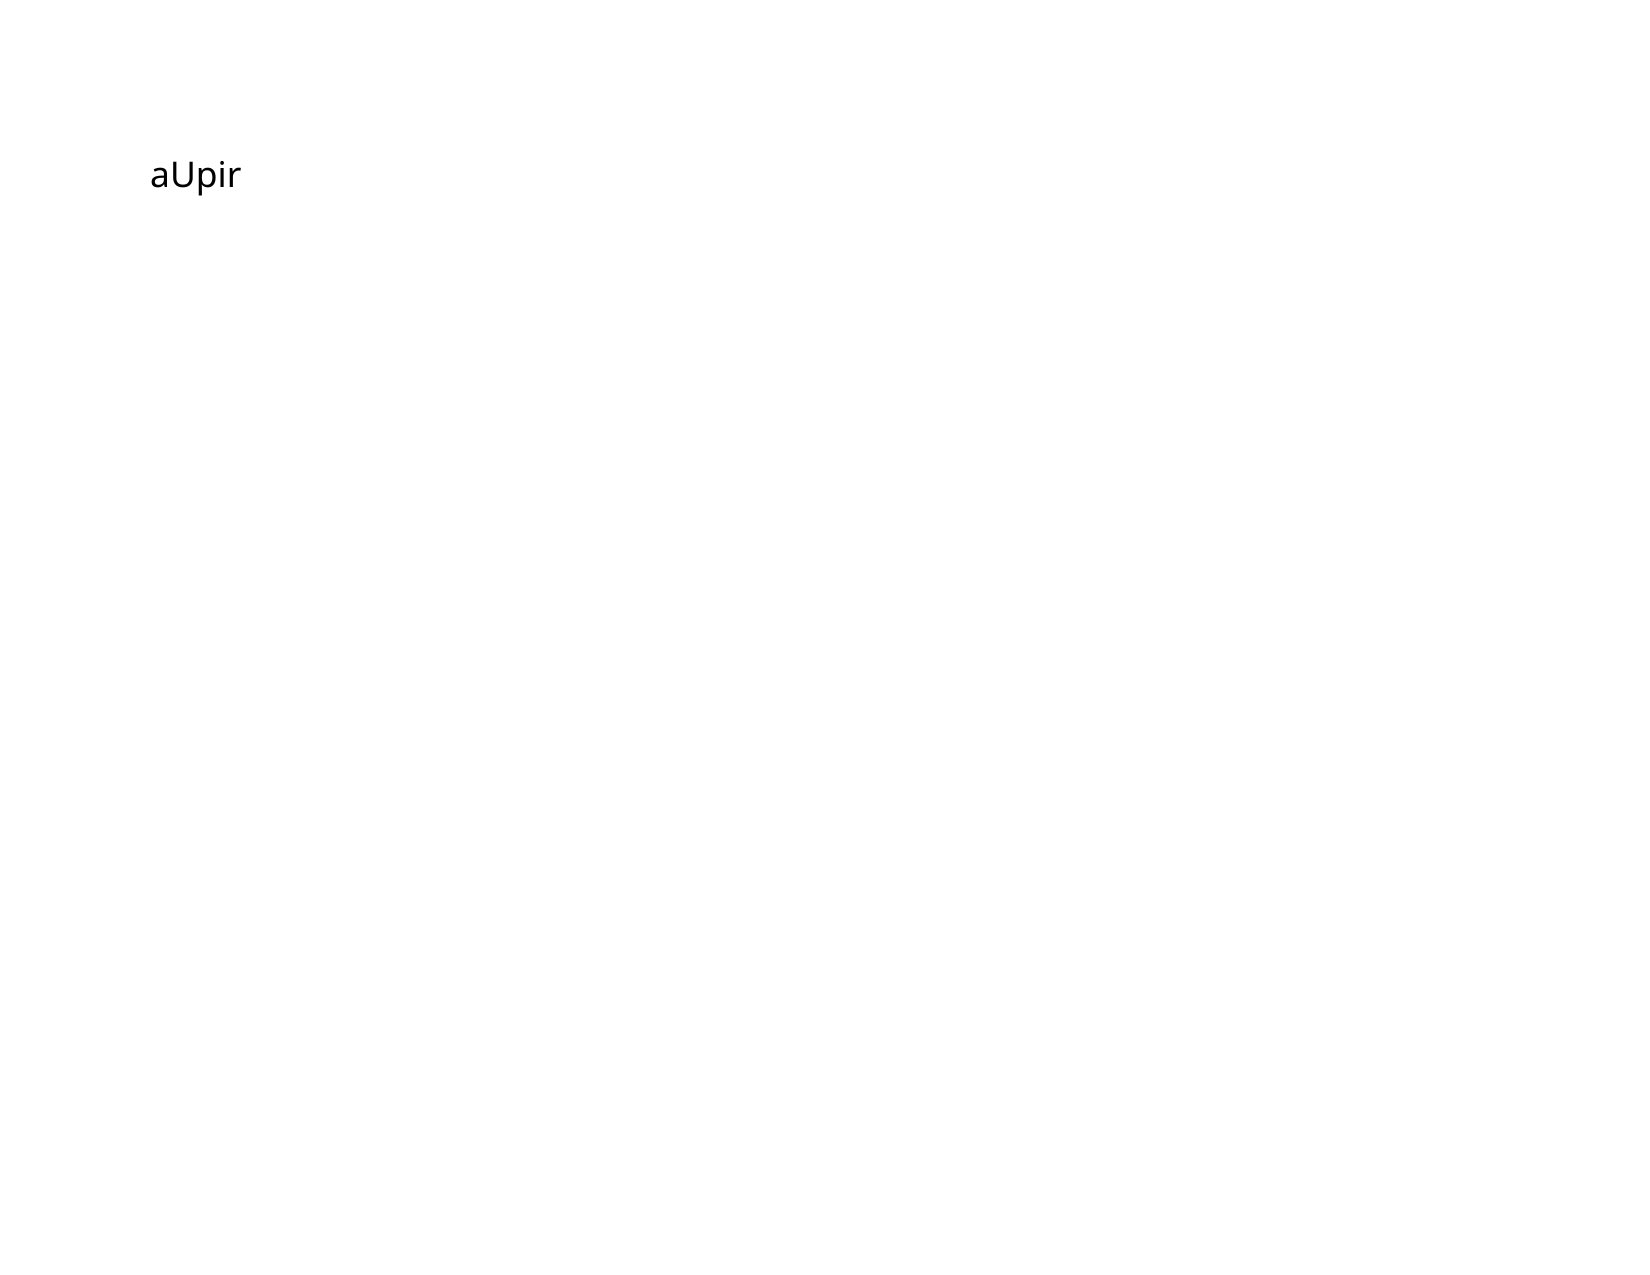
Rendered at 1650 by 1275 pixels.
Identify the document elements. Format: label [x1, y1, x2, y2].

text [150, 150, 1500, 246]
